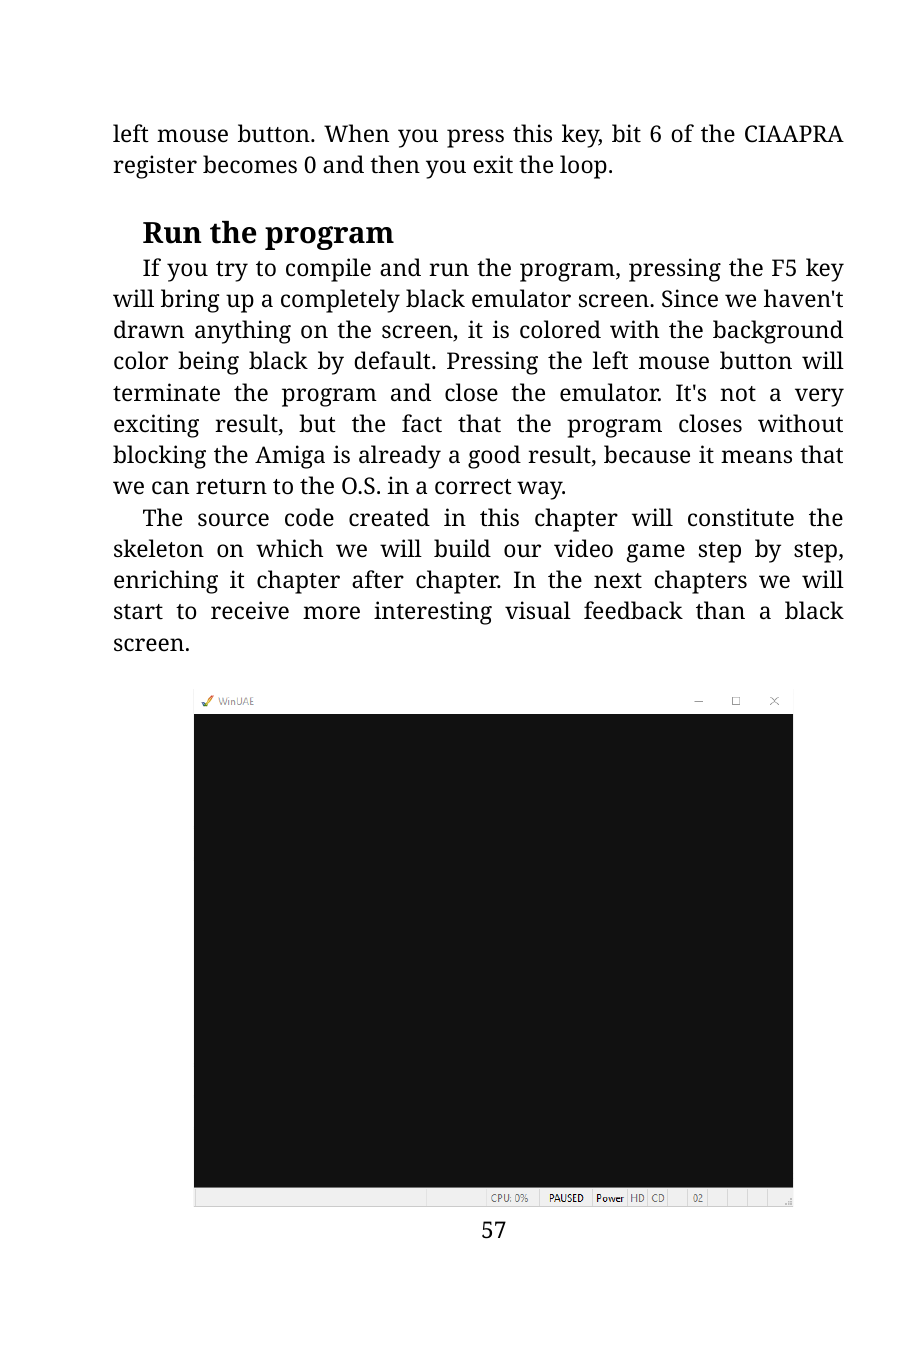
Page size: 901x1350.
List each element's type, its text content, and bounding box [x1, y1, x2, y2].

picture [193, 689, 794, 1207]
text If you try to compile and run the program, pressing the F5 key will bring up a completely black emulator screen. Since we haven't drawn anything on the screen, it is colored with the background color being black by default. Pressing the left mouse button will terminate the program and close the emulator. It's not a very exciting result, but the fact that the program closes without blocking the Amiga is already a good result, because it means that we can return to the O.S. in a correct way. [113, 252, 844, 502]
text The source code created in this chapter will constitute the skeleton on which we will build our video game step by step, enriching it chapter after chapter. In the next chapters we will start to receive more interesting visual feedback than a black screen. [113, 502, 844, 658]
subtitle Run the program [113, 212, 844, 252]
